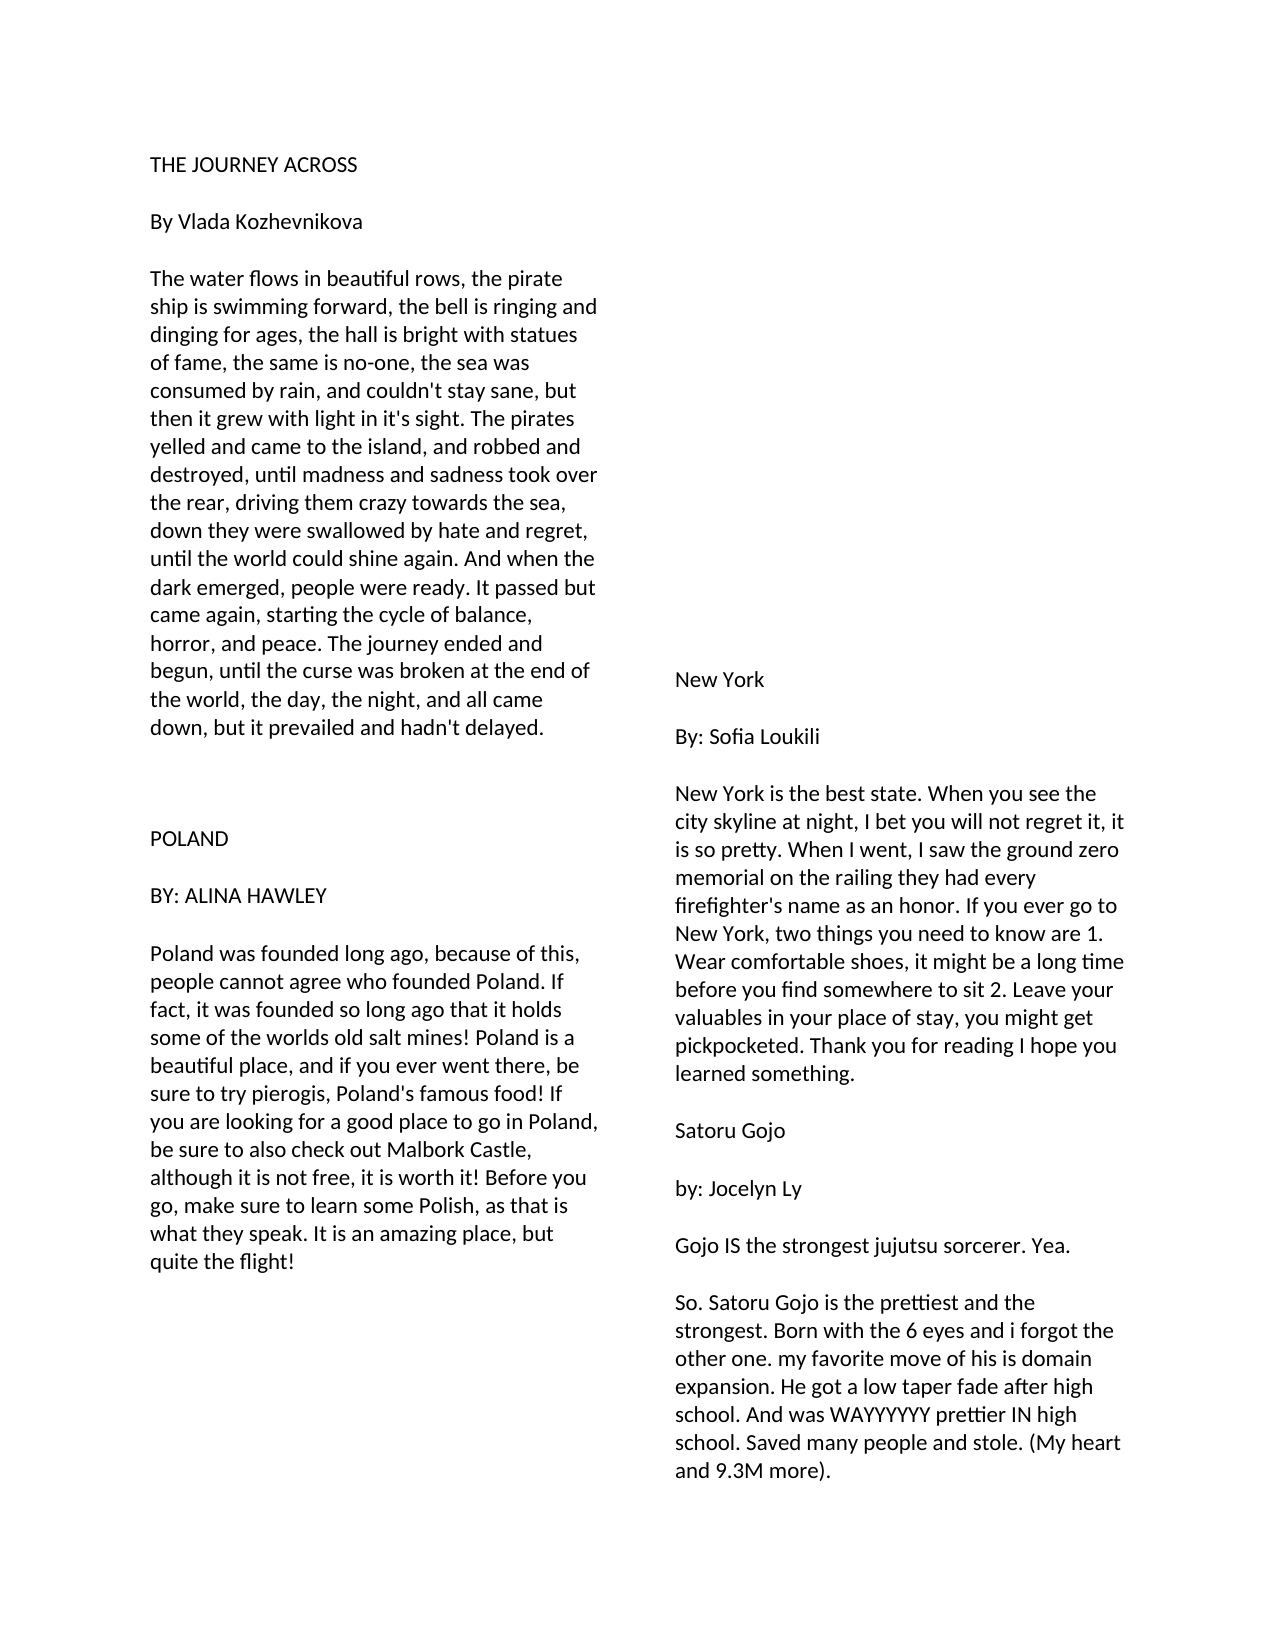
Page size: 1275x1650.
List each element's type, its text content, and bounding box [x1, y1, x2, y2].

text Gojo IS the strongest jujutsu sorcerer. Yea. [675, 1231, 1125, 1259]
text By Vlada Kozhevnikova [150, 207, 600, 235]
text The water flows in beautiful rows, the pirate ship is swimming forward, the bell is ringing and dinging for ages, the hall is bright with statues of fame, the same is no-one, the sea was consumed by rain, and couldn't stay sane, but then it grew with light in it's sight. The pirates yelled and came to the island, and robbed and destroyed, until madness and sadness took over the rear, driving them crazy towards the sea, down they were swallowed by hate and regret, until the world could shine again. And when the dark emerged, people were ready. It passed but came again, starting the cycle of balance, horror, and peace. The journey ended and begun, until the curse was broken at the end of the world, the day, the night, and all came down, but it prevailed and hadn't delayed. [150, 264, 600, 741]
text Poland was founded long ago, because of this, people cannot agree who founded Poland. If fact, it was founded so long ago that it holds some of the worlds old salt mines! Poland is a beautiful place, and if you ever went there, be sure to try pierogis, Poland's famous food! If you are looking for a good place to go in Poland, be sure to also check out Malbork Castle, although it is not free, it is worth it! Before you go, make sure to learn some Polish, as that is what they speak. It is an amazing place, but quite the flight! [150, 939, 600, 1275]
text New York [675, 665, 1125, 693]
text So. Satoru Gojo is the prettiest and the strongest. Born with the 6 eyes and i forgot the other one. my favorite move of his is domain expansion. He got a low taper fade after high school. And was WAYYYYYY prettier IN high school. Saved many people and stole. (My heart and 9.3M more). [675, 1288, 1125, 1484]
text by: Jocelyn Ly [675, 1174, 1125, 1202]
text BY: ALINA HAWLEY [150, 882, 600, 910]
text POLAND [150, 824, 600, 852]
text By: Sofia Loukili [675, 722, 1125, 750]
text THE JOURNEY ACROSS [150, 150, 600, 178]
text Satoru Gojo [675, 1116, 1125, 1144]
text New York is the best state. When you see the city skyline at night, I bet you will not regret it, it is so pretty. When I went, I saw the ground zero memorial on the railing they had every firefighter's name as an honor. If you ever go to New York, two things you need to know are 1. Wear comfortable shoes, it might be a long time before you find somewhere to sit 2. Leave your valuables in your place of stay, you might get pickpocketed. Thank you for reading I hope you learned something. [675, 779, 1125, 1087]
